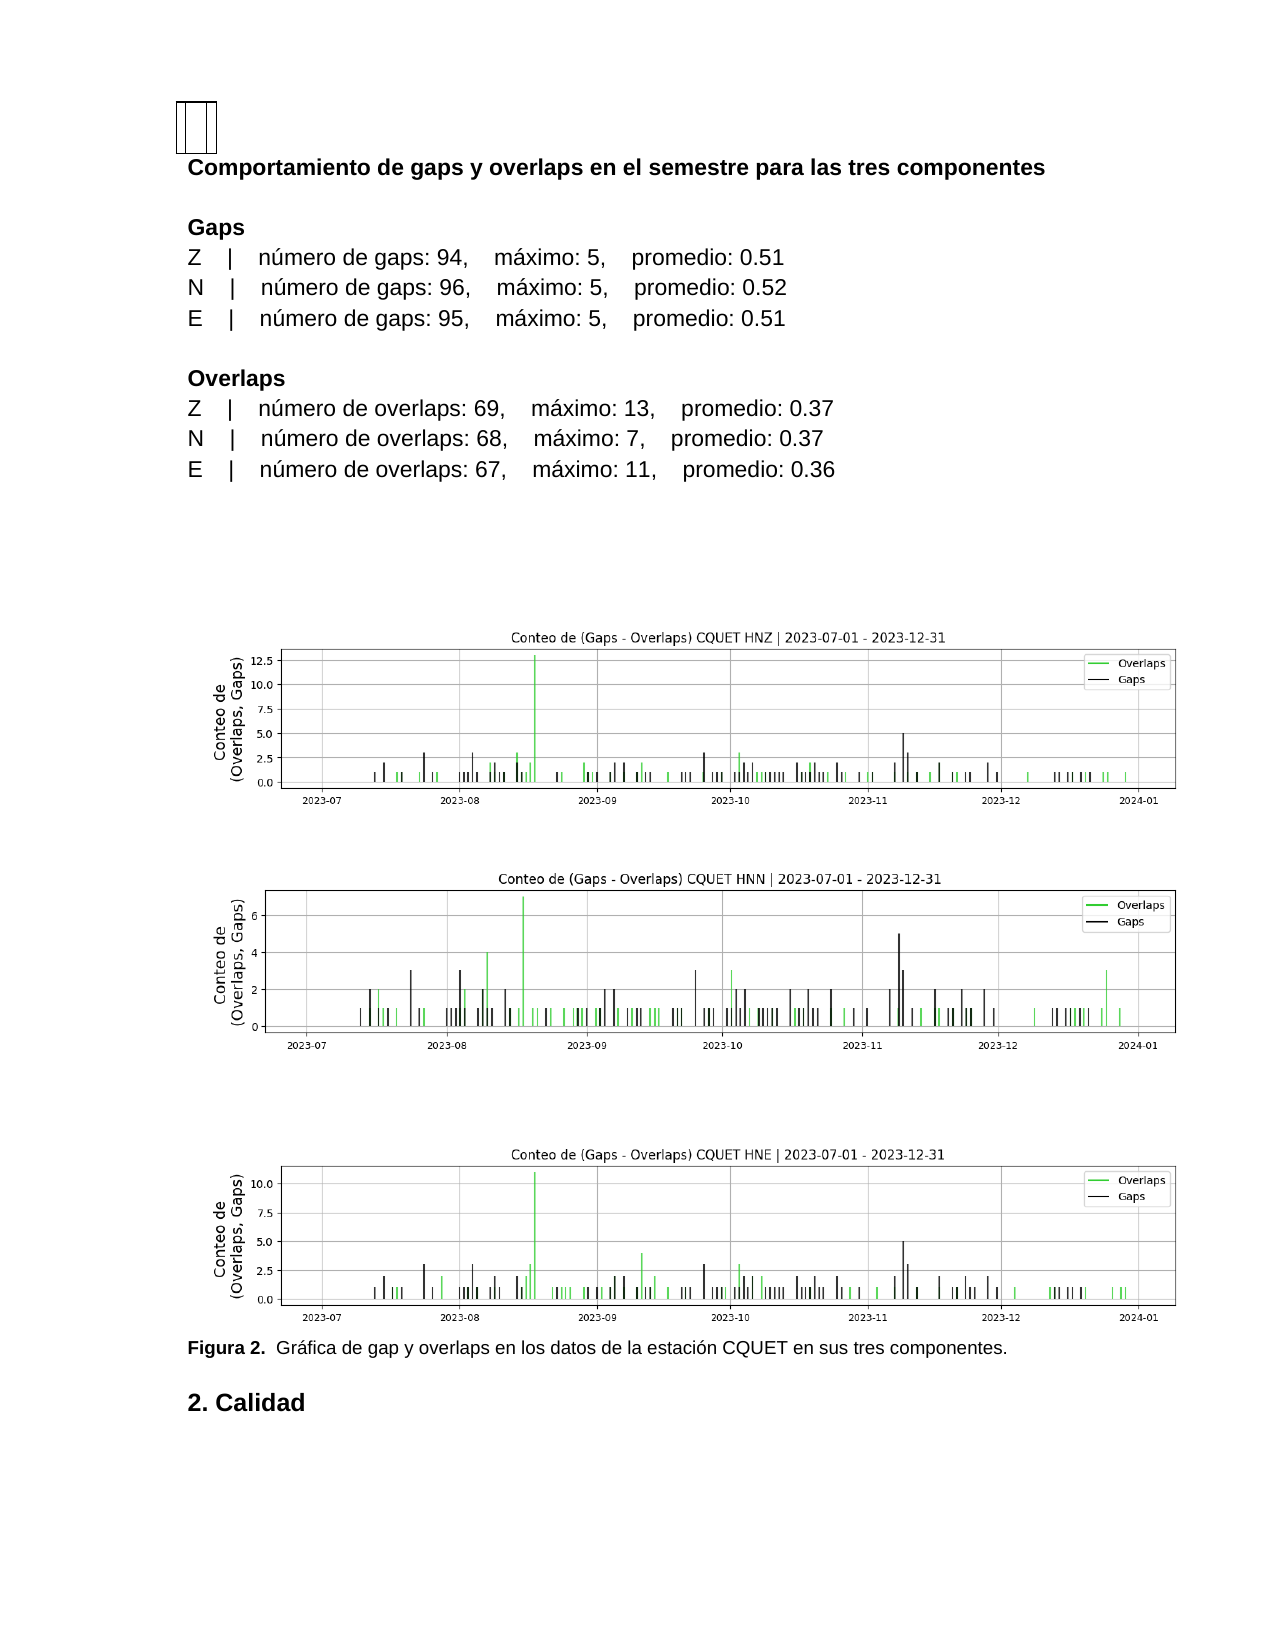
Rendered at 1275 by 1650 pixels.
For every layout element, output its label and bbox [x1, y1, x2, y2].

picture [206, 1093, 1182, 1330]
picture [206, 816, 1182, 1058]
picture [206, 576, 1182, 813]
text [187, 153, 1087, 1479]
